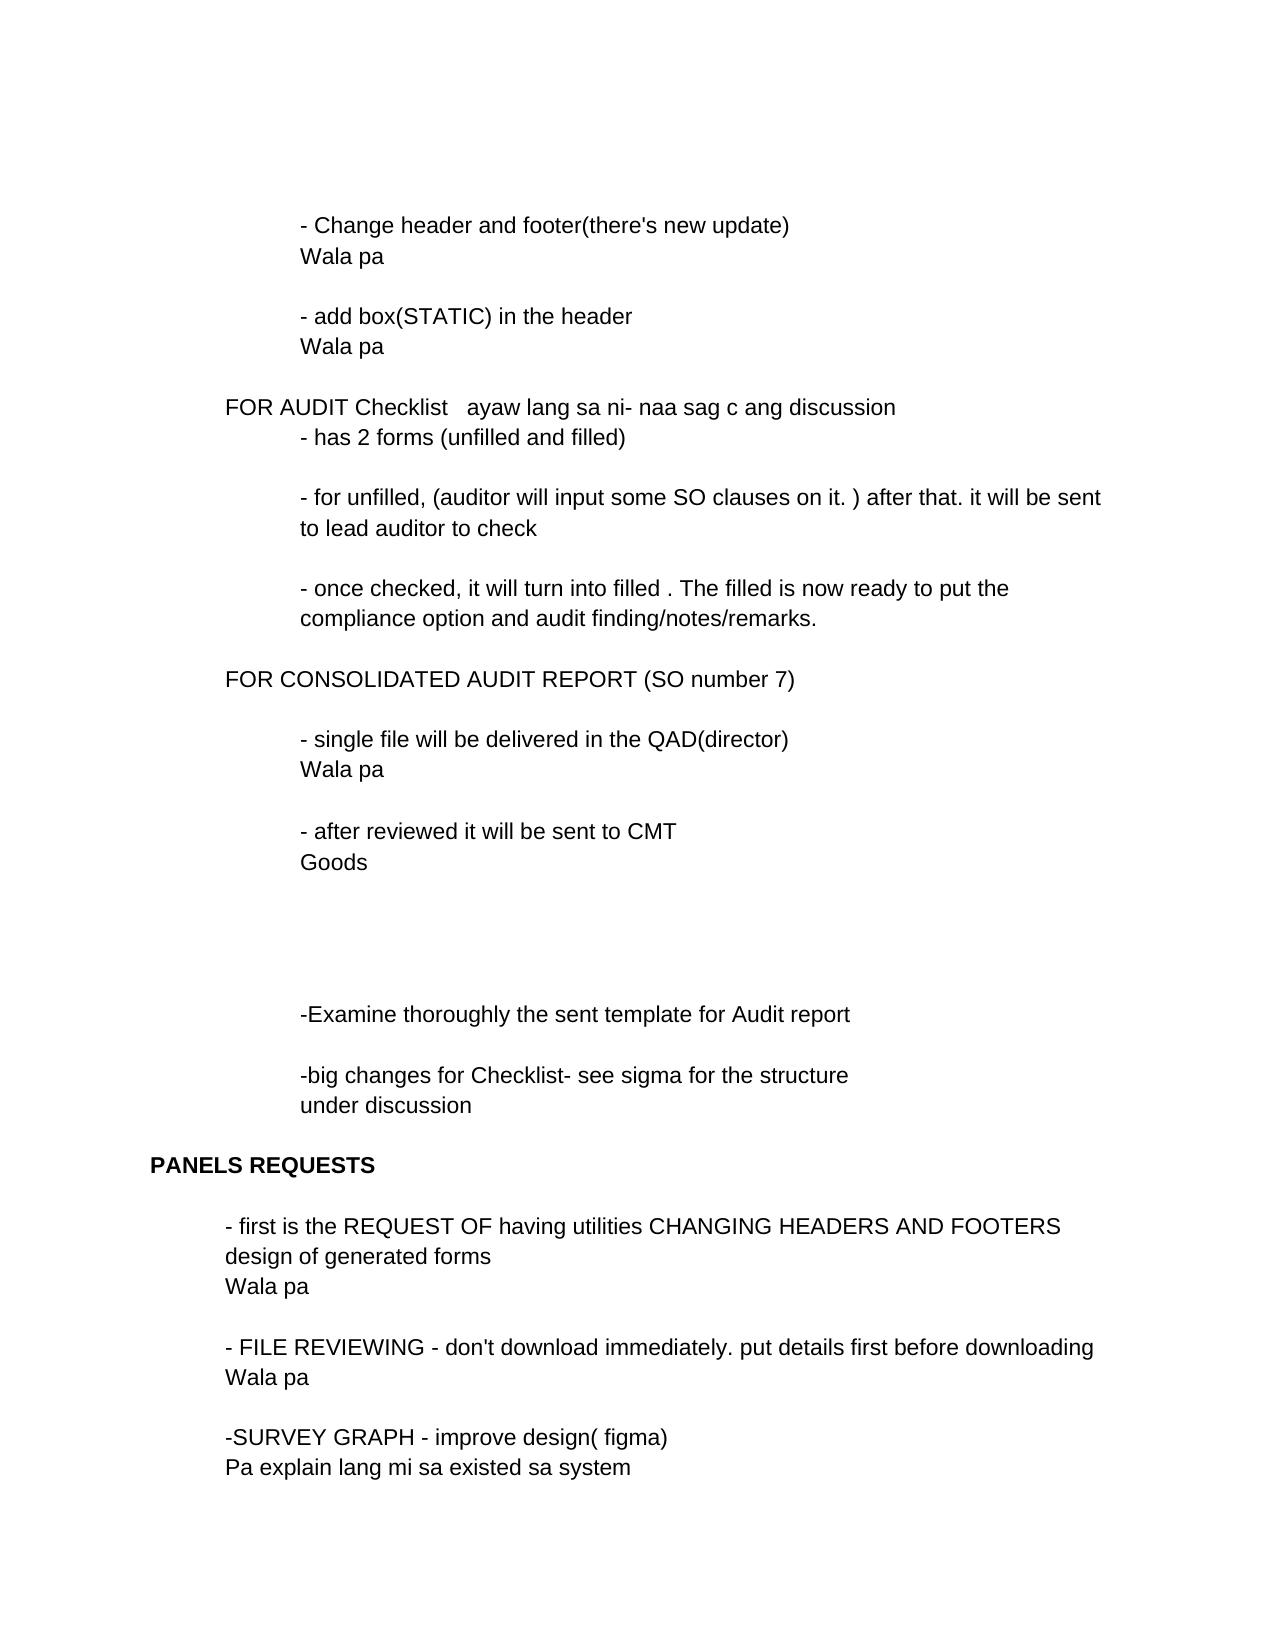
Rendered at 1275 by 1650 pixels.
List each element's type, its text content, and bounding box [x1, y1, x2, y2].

text - has 2 forms (unfilled and filled) [150, 424, 1125, 450]
text - first is the REQUEST OF having utilities CHANGING HEADERS AND FOOTERS design of generated forms [225, 1213, 1125, 1269]
text FOR AUDIT Checklist ayaw lang sa ni- naa sag c ang discussion [150, 394, 1125, 420]
text - FILE REVIEWING - don't download immediately. put details first before downloading [150, 1333, 1125, 1360]
text Wala pa [150, 243, 1125, 269]
text Goods [225, 848, 1125, 875]
text - add box(STATIC) in the header [225, 303, 1125, 329]
text -big changes for Checklist- see sigma for the structure [225, 1062, 1125, 1088]
text Wala pa [225, 756, 1125, 782]
text - Change header and footer(there's new update) [225, 212, 1125, 239]
text Wala pa [150, 1364, 1125, 1390]
text -SURVEY GRAPH - improve design( figma) [150, 1424, 1125, 1450]
text -Examine thoroughly the sent template for Audit report [225, 1001, 1125, 1027]
text - once checked, it will turn into filled . The filled is now ready to put the compliance option and audit finding/notes/remarks. [300, 575, 1125, 631]
text under discussion [225, 1092, 1125, 1118]
text - for unfilled, (auditor will input some SO clauses on it. ) after that. it will be sent to lead auditor to check [300, 484, 1125, 541]
text Wala pa [150, 1273, 1125, 1299]
text FOR CONSOLIDATED AUDIT REPORT (SO number 7) [150, 666, 1125, 692]
text - after reviewed it will be sent to CMT [225, 818, 1125, 844]
text - single file will be delivered in the QAD(director) [225, 726, 1125, 752]
text Wala pa [150, 333, 1125, 359]
text Pa explain lang mi sa existed sa system [150, 1454, 1125, 1481]
text PANELS REQUESTS [150, 1152, 1125, 1178]
